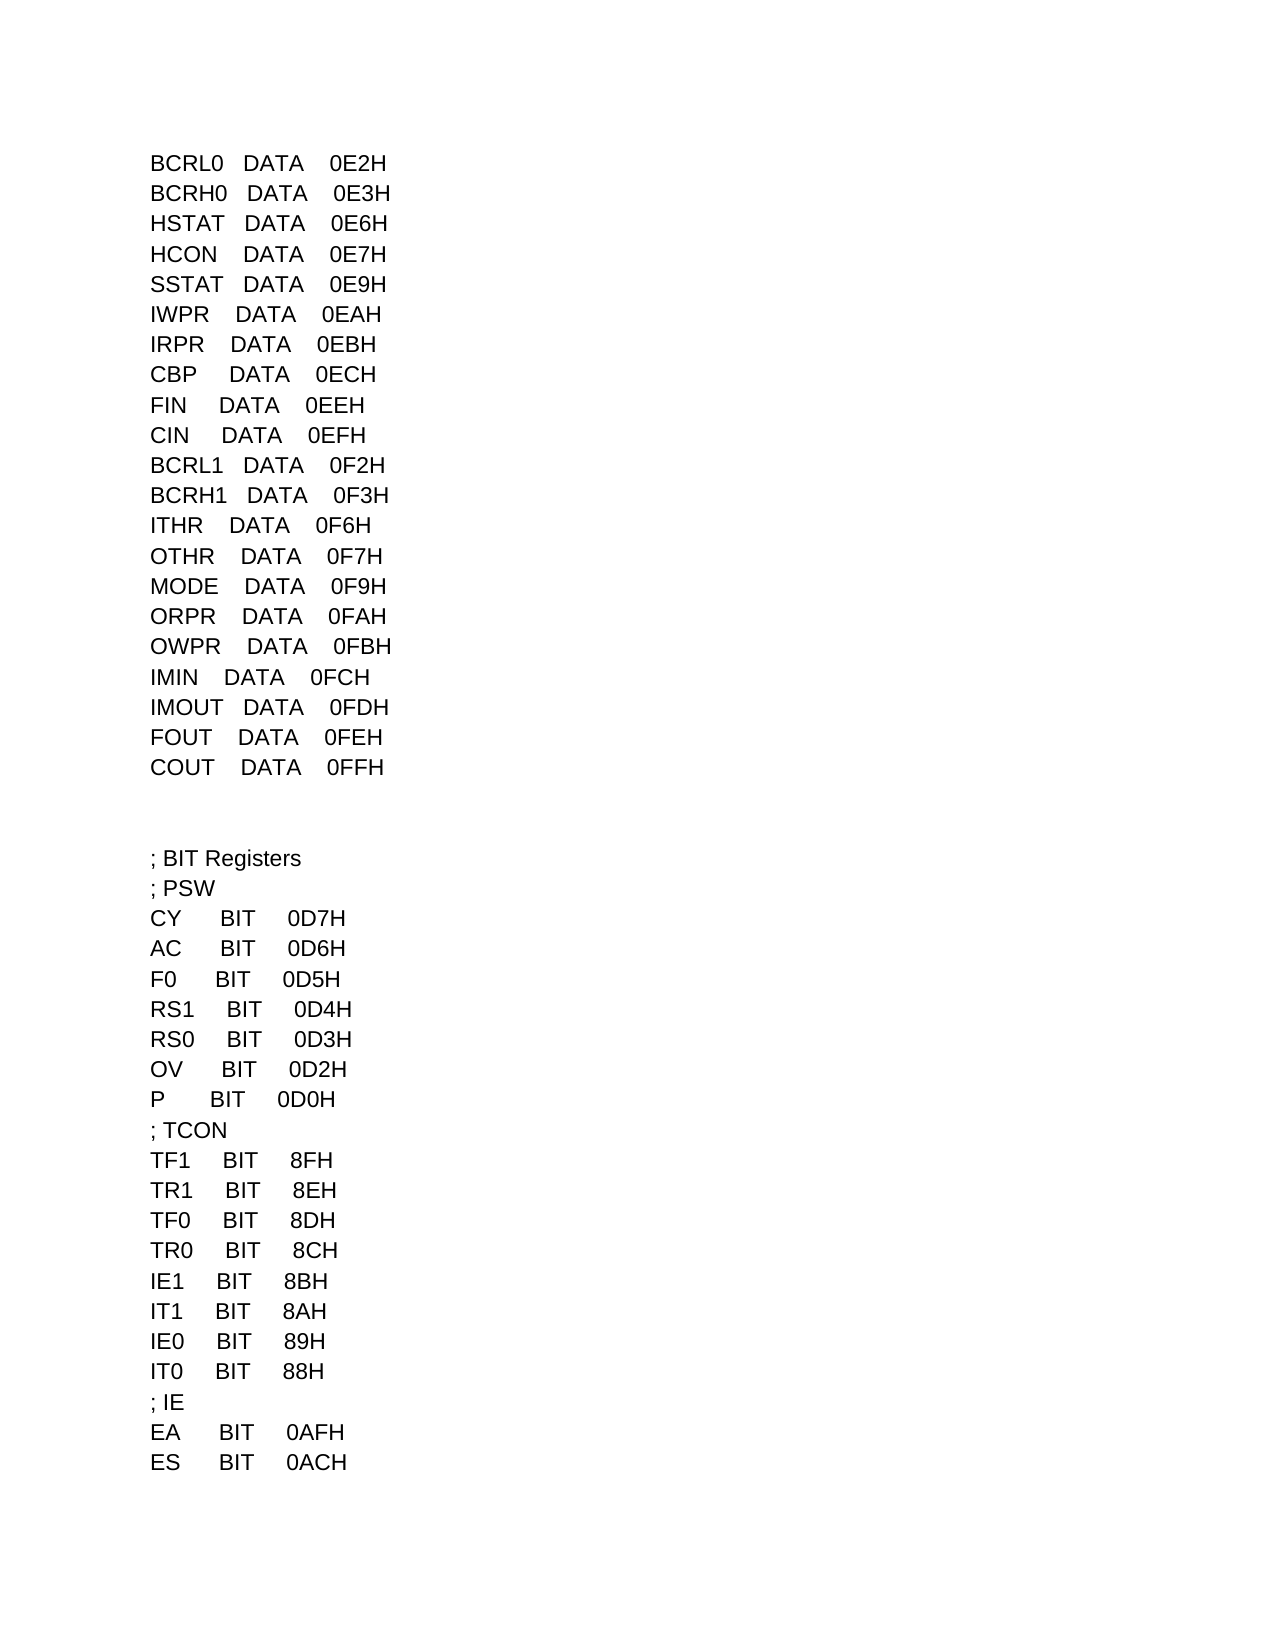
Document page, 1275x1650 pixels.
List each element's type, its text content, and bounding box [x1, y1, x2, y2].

text P BIT 0D0H [150, 1086, 1125, 1113]
text IWPR DATA 0EAH [150, 301, 1125, 327]
text BCRH0 DATA 0E3H [150, 180, 1125, 207]
text EA BIT 0AFH [150, 1419, 1125, 1445]
text HCON DATA 0E7H [150, 241, 1125, 267]
text OTHR DATA 0F7H [150, 543, 1125, 569]
text TF0 BIT 8DH [150, 1207, 1125, 1234]
text COUT DATA 0FFH [150, 754, 1125, 781]
text TR1 BIT 8EH [150, 1177, 1125, 1203]
text IT1 BIT 8AH [150, 1298, 1125, 1324]
text SSTAT DATA 0E9H [150, 271, 1125, 297]
text RS0 BIT 0D3H [150, 1026, 1125, 1052]
text IMIN DATA 0FCH [150, 663, 1125, 690]
text MODE DATA 0F9H [150, 573, 1125, 599]
text OV BIT 0D2H [150, 1056, 1125, 1083]
text BCRL0 DATA 0E2H [150, 150, 1125, 176]
text ITHR DATA 0F6H [150, 512, 1125, 539]
text TF1 BIT 8FH [150, 1147, 1125, 1173]
text IE0 BIT 89H [150, 1328, 1125, 1354]
text ; BIT Registers [150, 845, 1125, 871]
text CBP DATA 0ECH [150, 361, 1125, 388]
text ES BIT 0ACH [150, 1449, 1125, 1475]
text IRPR DATA 0EBH [150, 331, 1125, 358]
text HSTAT DATA 0E6H [150, 210, 1125, 237]
text ; PSW [150, 875, 1125, 901]
text IT0 BIT 88H [150, 1358, 1125, 1385]
text ORPR DATA 0FAH [150, 603, 1125, 629]
text RS1 BIT 0D4H [150, 996, 1125, 1022]
text BCRL1 DATA 0F2H [150, 452, 1125, 478]
text FOUT DATA 0FEH [150, 724, 1125, 750]
text AC BIT 0D6H [150, 935, 1125, 962]
text ; IE [150, 1388, 1125, 1415]
text OWPR DATA 0FBH [150, 633, 1125, 660]
text TR0 BIT 8CH [150, 1237, 1125, 1264]
text ; TCON [150, 1117, 1125, 1143]
text CIN DATA 0EFH [150, 422, 1125, 448]
text F0 BIT 0D5H [150, 966, 1125, 992]
text FIN DATA 0EEH [150, 392, 1125, 418]
text IE1 BIT 8BH [150, 1268, 1125, 1294]
text IMOUT DATA 0FDH [150, 694, 1125, 720]
text BCRH1 DATA 0F3H [150, 482, 1125, 509]
text CY BIT 0D7H [150, 905, 1125, 932]
